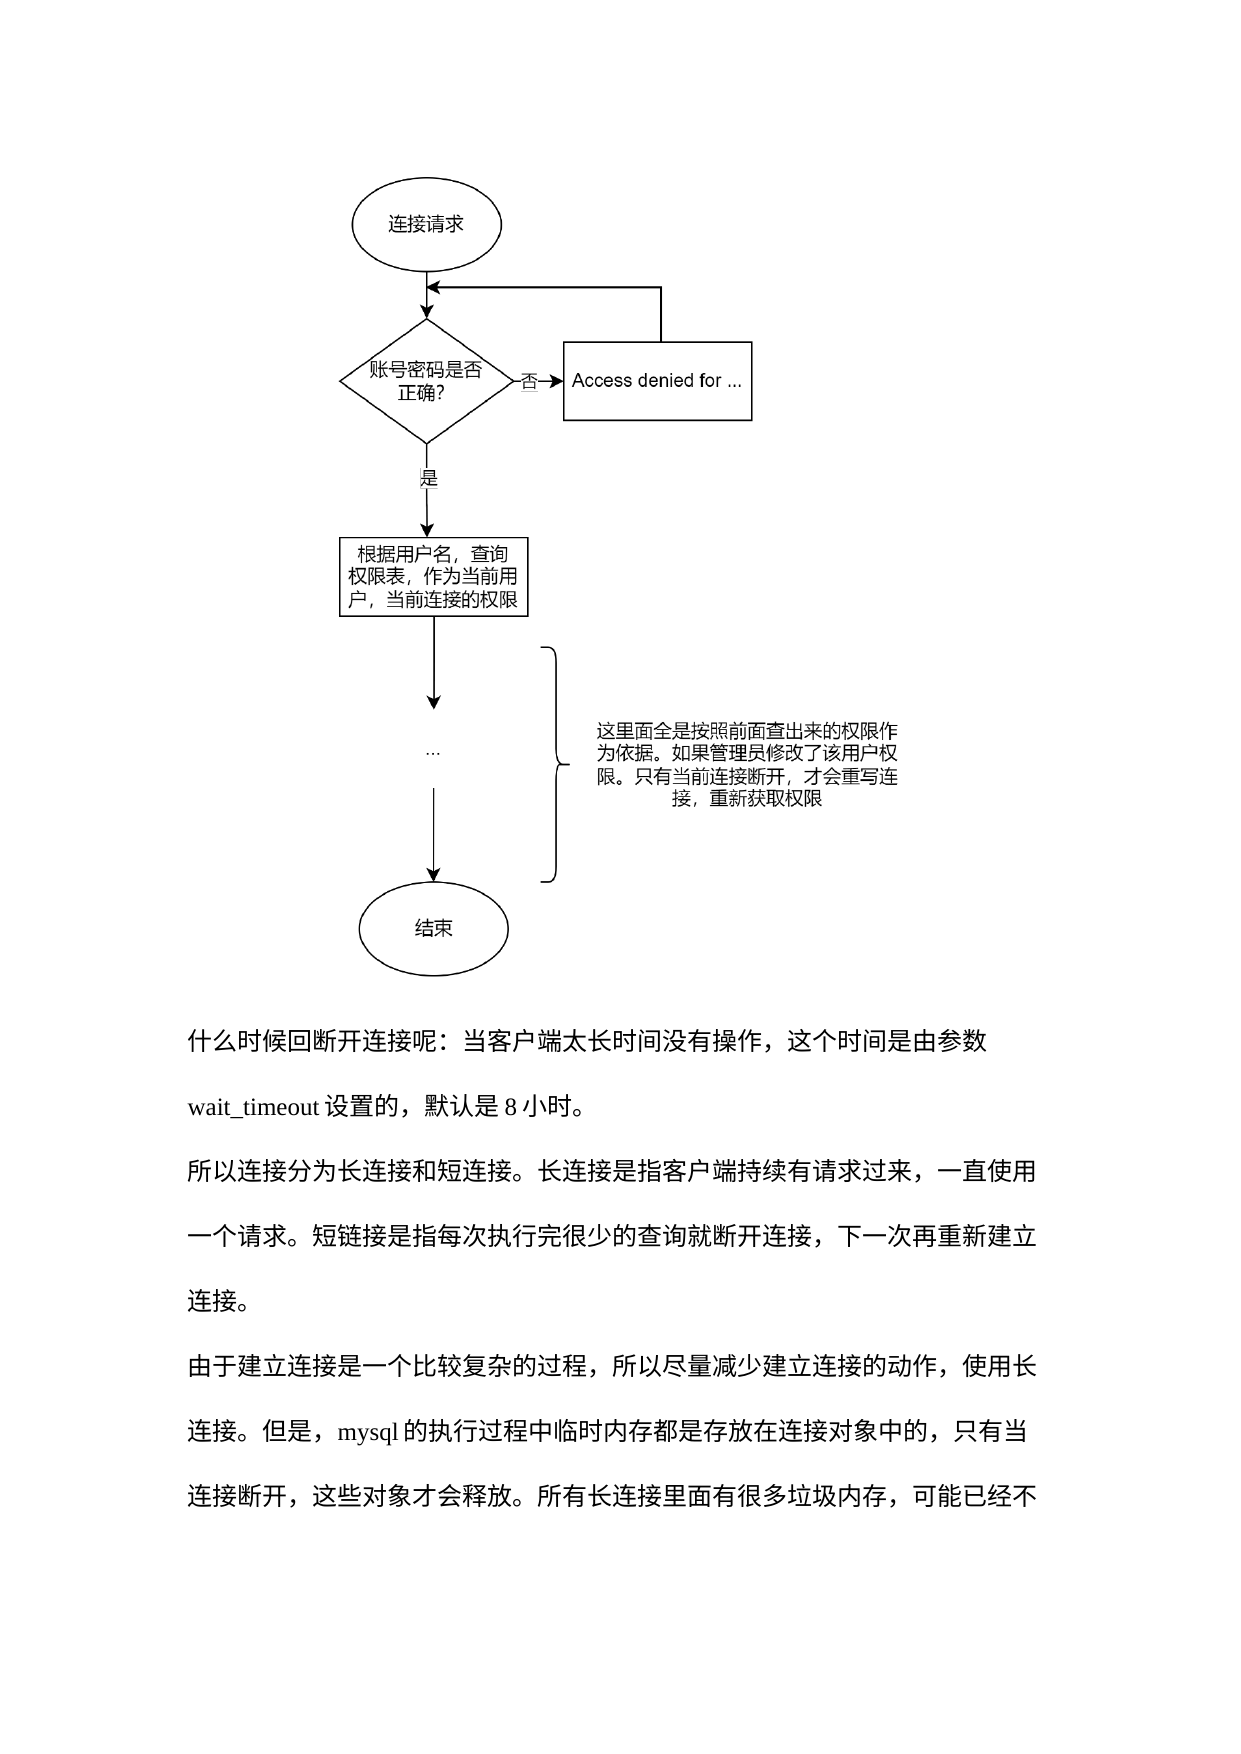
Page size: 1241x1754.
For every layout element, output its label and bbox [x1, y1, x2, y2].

picture [323, 162, 917, 992]
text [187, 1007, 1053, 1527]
